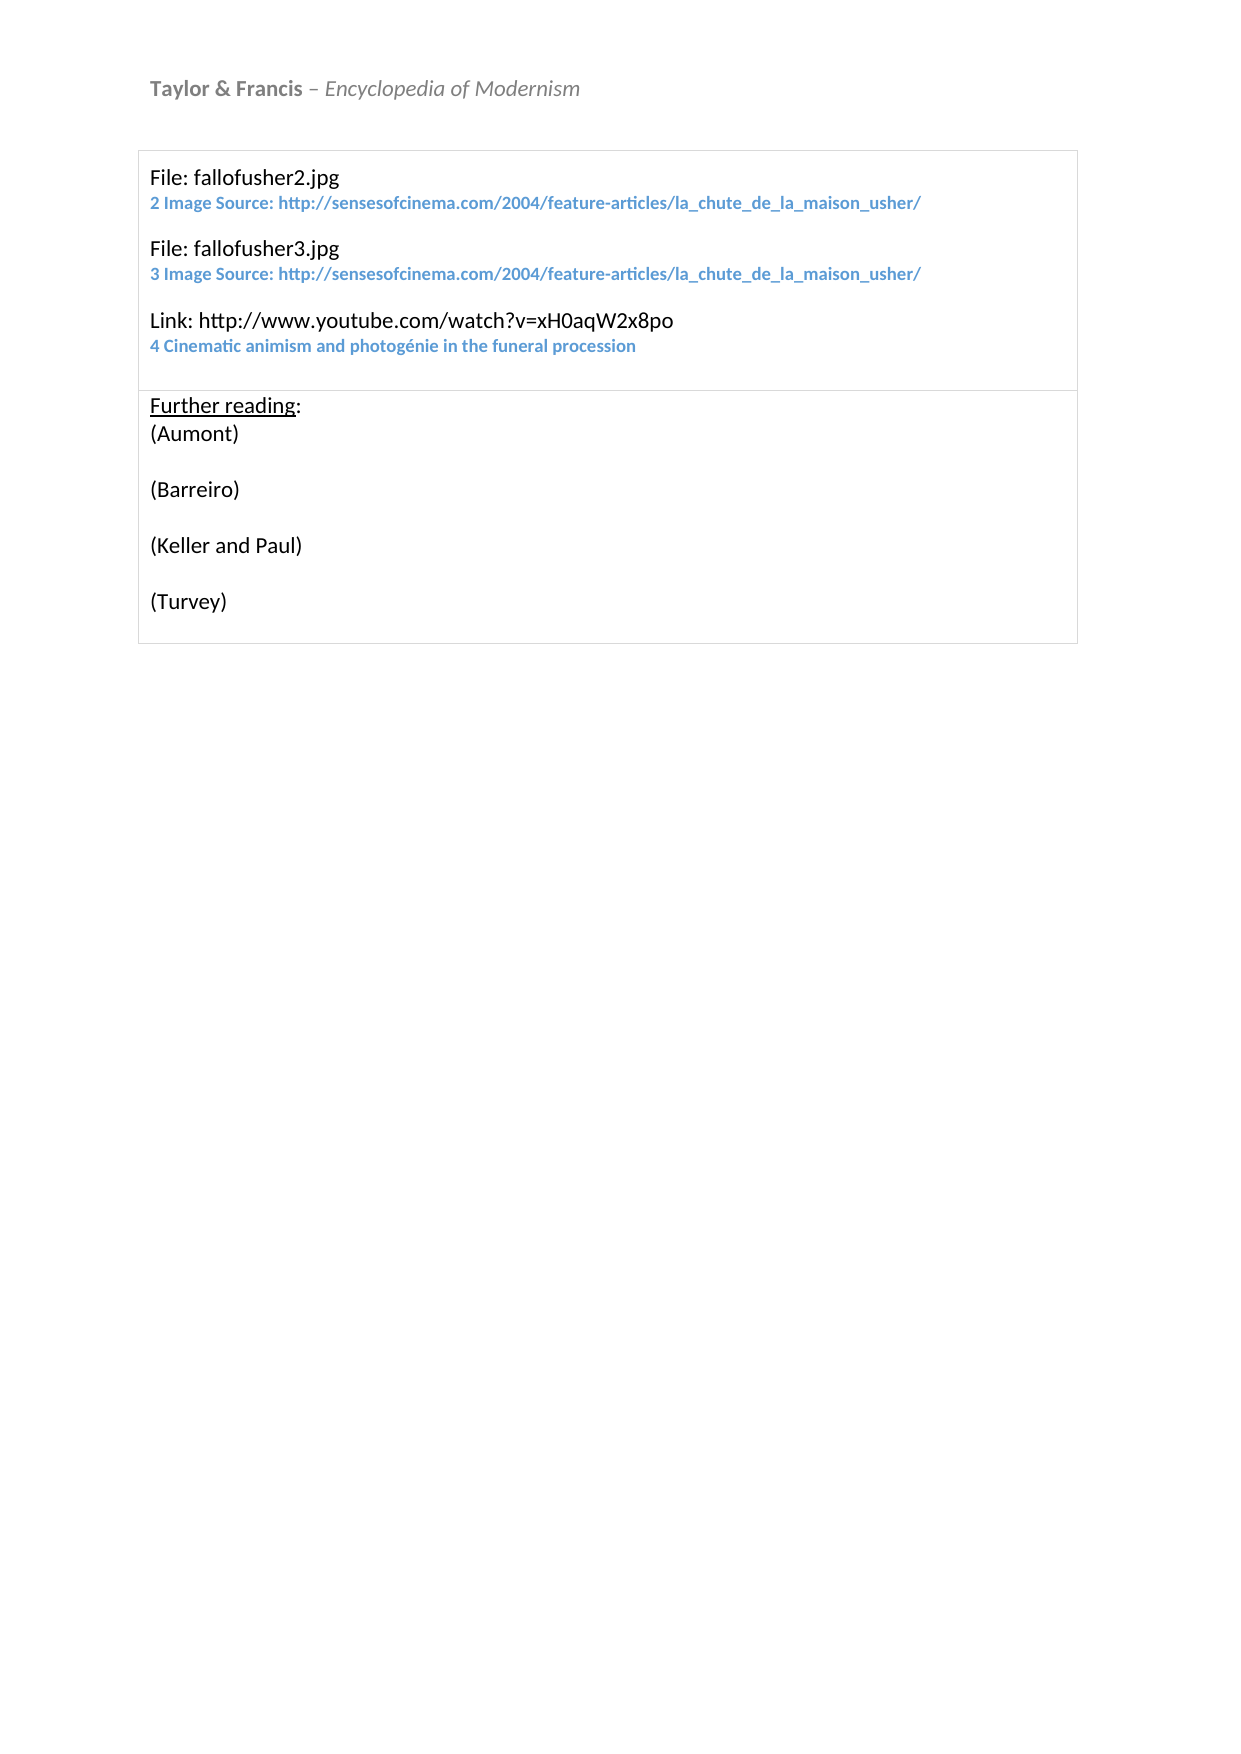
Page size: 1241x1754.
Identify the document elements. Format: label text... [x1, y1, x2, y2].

table_cell Further reading: [139, 391, 1077, 643]
